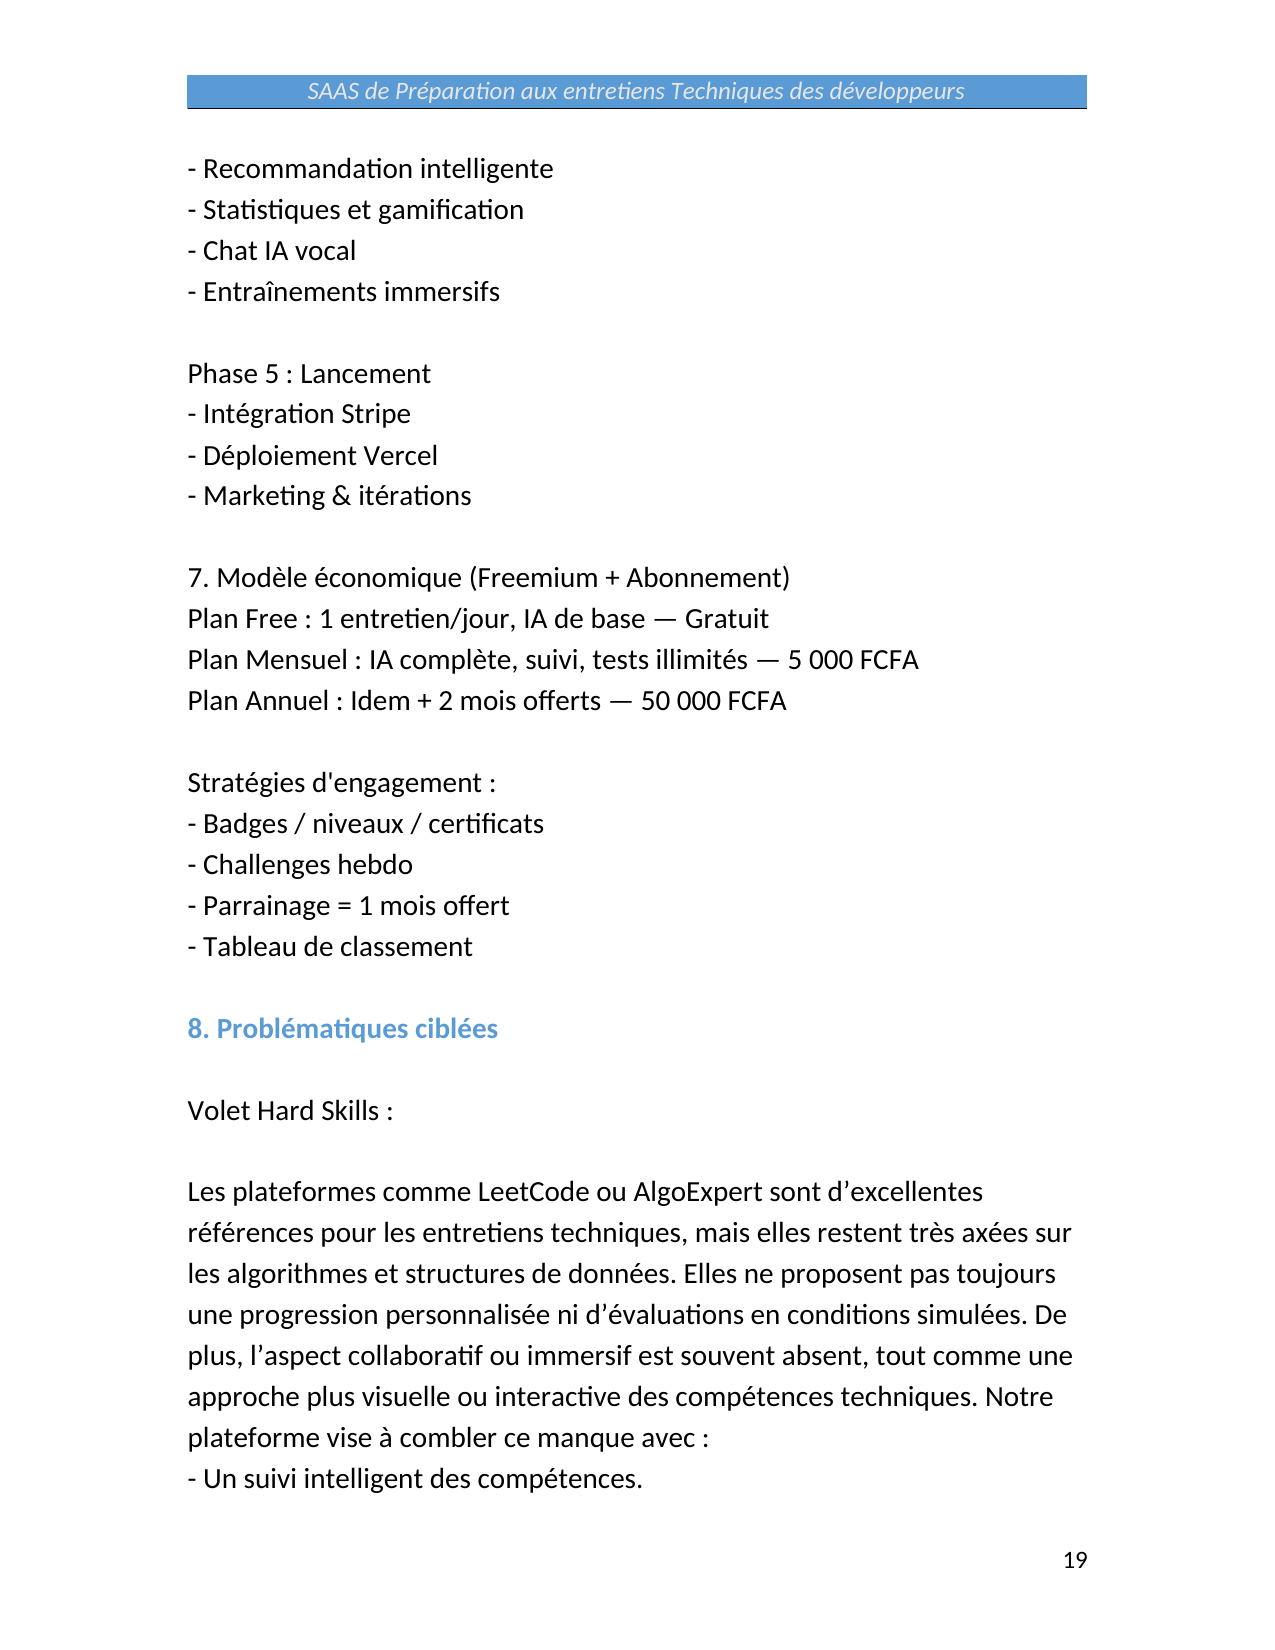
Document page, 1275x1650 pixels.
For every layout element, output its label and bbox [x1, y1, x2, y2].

text [187, 150, 1087, 1496]
